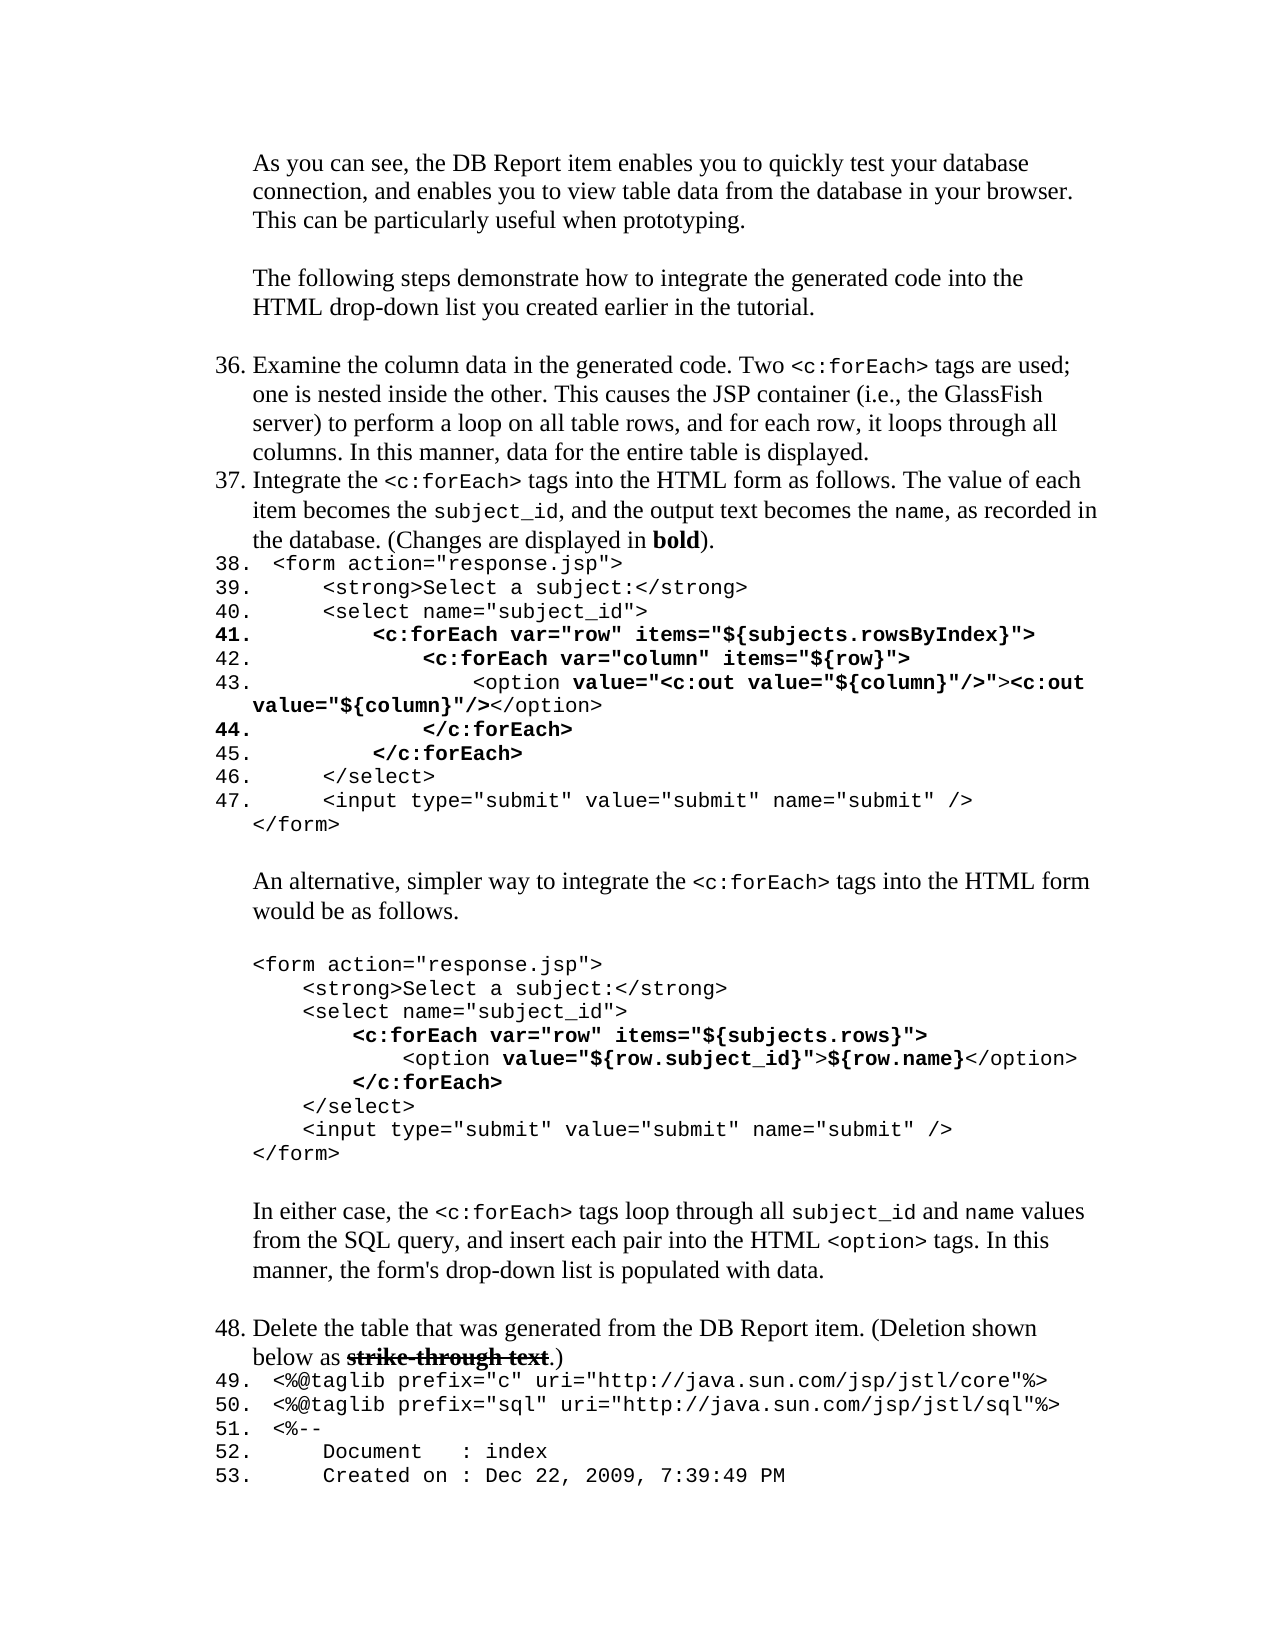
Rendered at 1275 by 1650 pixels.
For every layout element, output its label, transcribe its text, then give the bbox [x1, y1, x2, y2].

list Delete the table that was generated from the DB Report item. (Deletion shown below as strike-through text.) [215, 1313, 1098, 1370]
text <strong>Select a subject:</strong> [252, 977, 1098, 1001]
list <c:forEach var="column" items="${row}"> [215, 648, 1098, 672]
text As you can see, the DB Report item enables you to quickly test your database connection, and enables you to view table data from the database in your browser. This can be particularly useful when prototyping. [252, 148, 1098, 234]
list <select name="subject_id"> [215, 601, 1098, 624]
text <form action="response.jsp"> [252, 954, 1098, 977]
list <form action="response.jsp"> [215, 553, 1098, 577]
text </form> [252, 813, 1098, 837]
text <c:forEach var="row" items="${subjects.rows}"> [252, 1025, 1098, 1048]
text <input type="submit" value="submit" name="submit" /> [252, 1119, 1098, 1143]
text <select name="subject_id"> [252, 1001, 1098, 1025]
list </c:forEach> [215, 743, 1098, 766]
text <option value="${row.subject_id}">${row.name}</option> [252, 1048, 1098, 1072]
text An alternative, simpler way to integrate the <c:forEach> tags into the HTML form would be as follows. [252, 866, 1098, 925]
text In either case, the <c:forEach> tags loop through all subject_id and name values from the SQL query, and insert each pair into the HTML <option> tags. In this manner, the form's drop-down list is populated with data. [252, 1196, 1098, 1284]
list Created on : Dec 22, 2009, 7:39:49 PM [215, 1465, 1098, 1489]
text </select> [252, 1096, 1098, 1119]
list <%@taglib prefix="sql" uri="http://java.sun.com/jsp/jstl/sql"%> [215, 1394, 1098, 1418]
list <strong>Select a subject:</strong> [215, 577, 1098, 601]
list </select> [215, 766, 1098, 790]
text </form> [252, 1143, 1098, 1167]
list Examine the column data in the generated code. Two <c:forEach> tags are used; one is nested inside the other. This causes the JSP container (i.e., the GlassFish server) to perform a loop on all table rows, and for each row, it loops through all columns. In this manner, data for the entire table is displayed. [215, 350, 1098, 466]
list <%-- [215, 1418, 1098, 1441]
list <c:forEach var="row" items="${subjects.rowsByIndex}"> [215, 624, 1098, 648]
list </c:forEach> [215, 719, 1098, 743]
text The following steps demonstrate how to integrate the generated code into the HTML drop-down list you created earlier in the tutorial. [252, 263, 1098, 321]
list Document : index [215, 1441, 1098, 1465]
list <input type="submit" value="submit" name="submit" /> [215, 790, 1098, 813]
list Integrate the <c:forEach> tags into the HTML form as follows. The value of each item becomes the subject_id, and the output text becomes the name, as recorded in the database. (Changes are displayed in bold). [215, 466, 1098, 553]
list <option value="<c:out value="${column}"/>"><c:out value="${column}"/></option> [215, 672, 1098, 719]
list <%@taglib prefix="c" uri="http://java.sun.com/jsp/jstl/core"%> [215, 1370, 1098, 1394]
text </c:forEach> [252, 1072, 1098, 1096]
